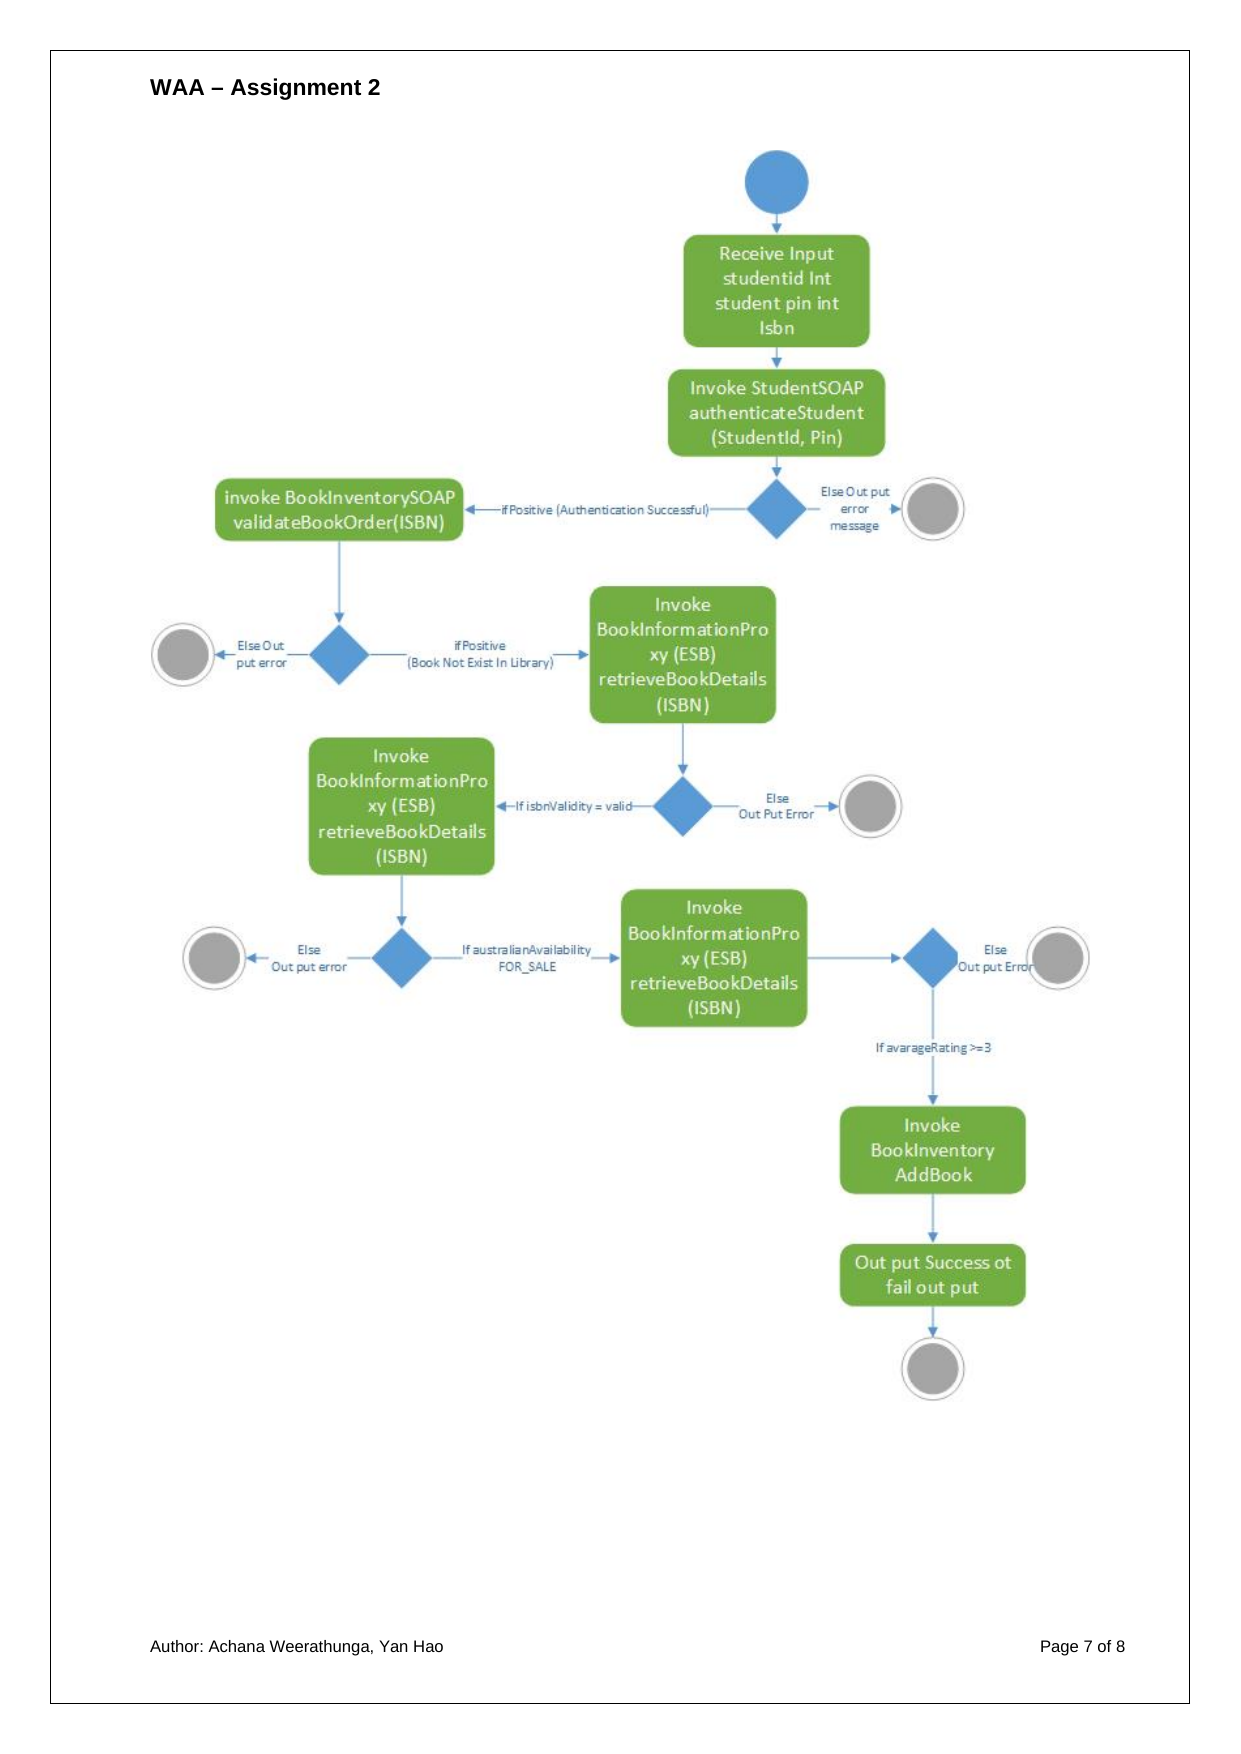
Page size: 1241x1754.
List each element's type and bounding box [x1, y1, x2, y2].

picture [150, 150, 1091, 1402]
